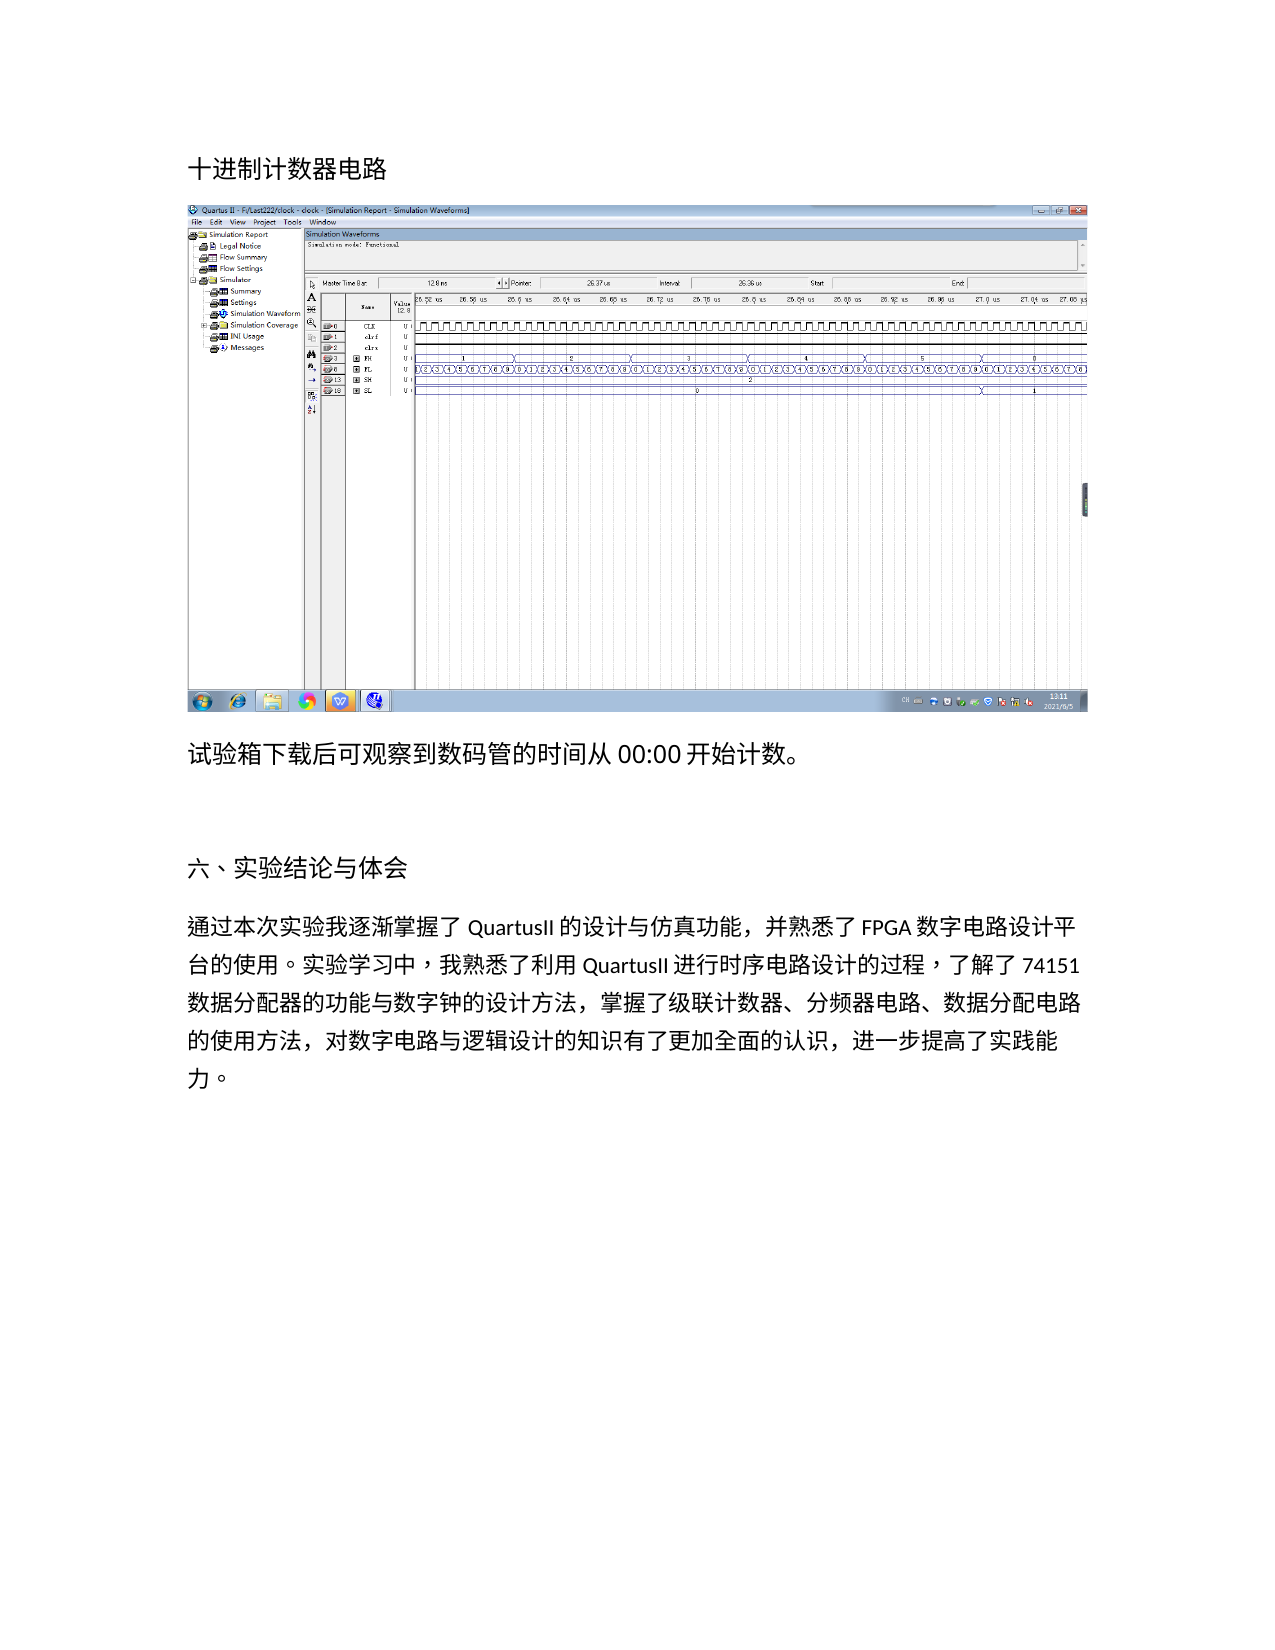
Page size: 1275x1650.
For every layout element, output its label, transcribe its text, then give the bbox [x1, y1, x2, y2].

list 通过本次实验我逐渐掌握了 QuartusII的设计与仿真功能，并熟悉了FPGA数字电路设计平台的使用。实验学习中，我熟悉了利用 QuartusII进行时序电路设计的过程，了解了74151数据分配器的功能与数字钟的设计方法，掌握了级联计数器、分频器电路、数据分配电路的使用方法，对数字电路与逻辑设计的知识有了更加全面的认识，进一步提高了实践能力。 [187, 909, 1087, 1094]
list 实验结论与体会 [187, 848, 1087, 884]
picture [187, 205, 1088, 712]
list 试验箱下载后可观察到数码管的时间从00:00开始计数。 [187, 734, 1087, 770]
list 十进制计数器电路 [187, 150, 1087, 186]
